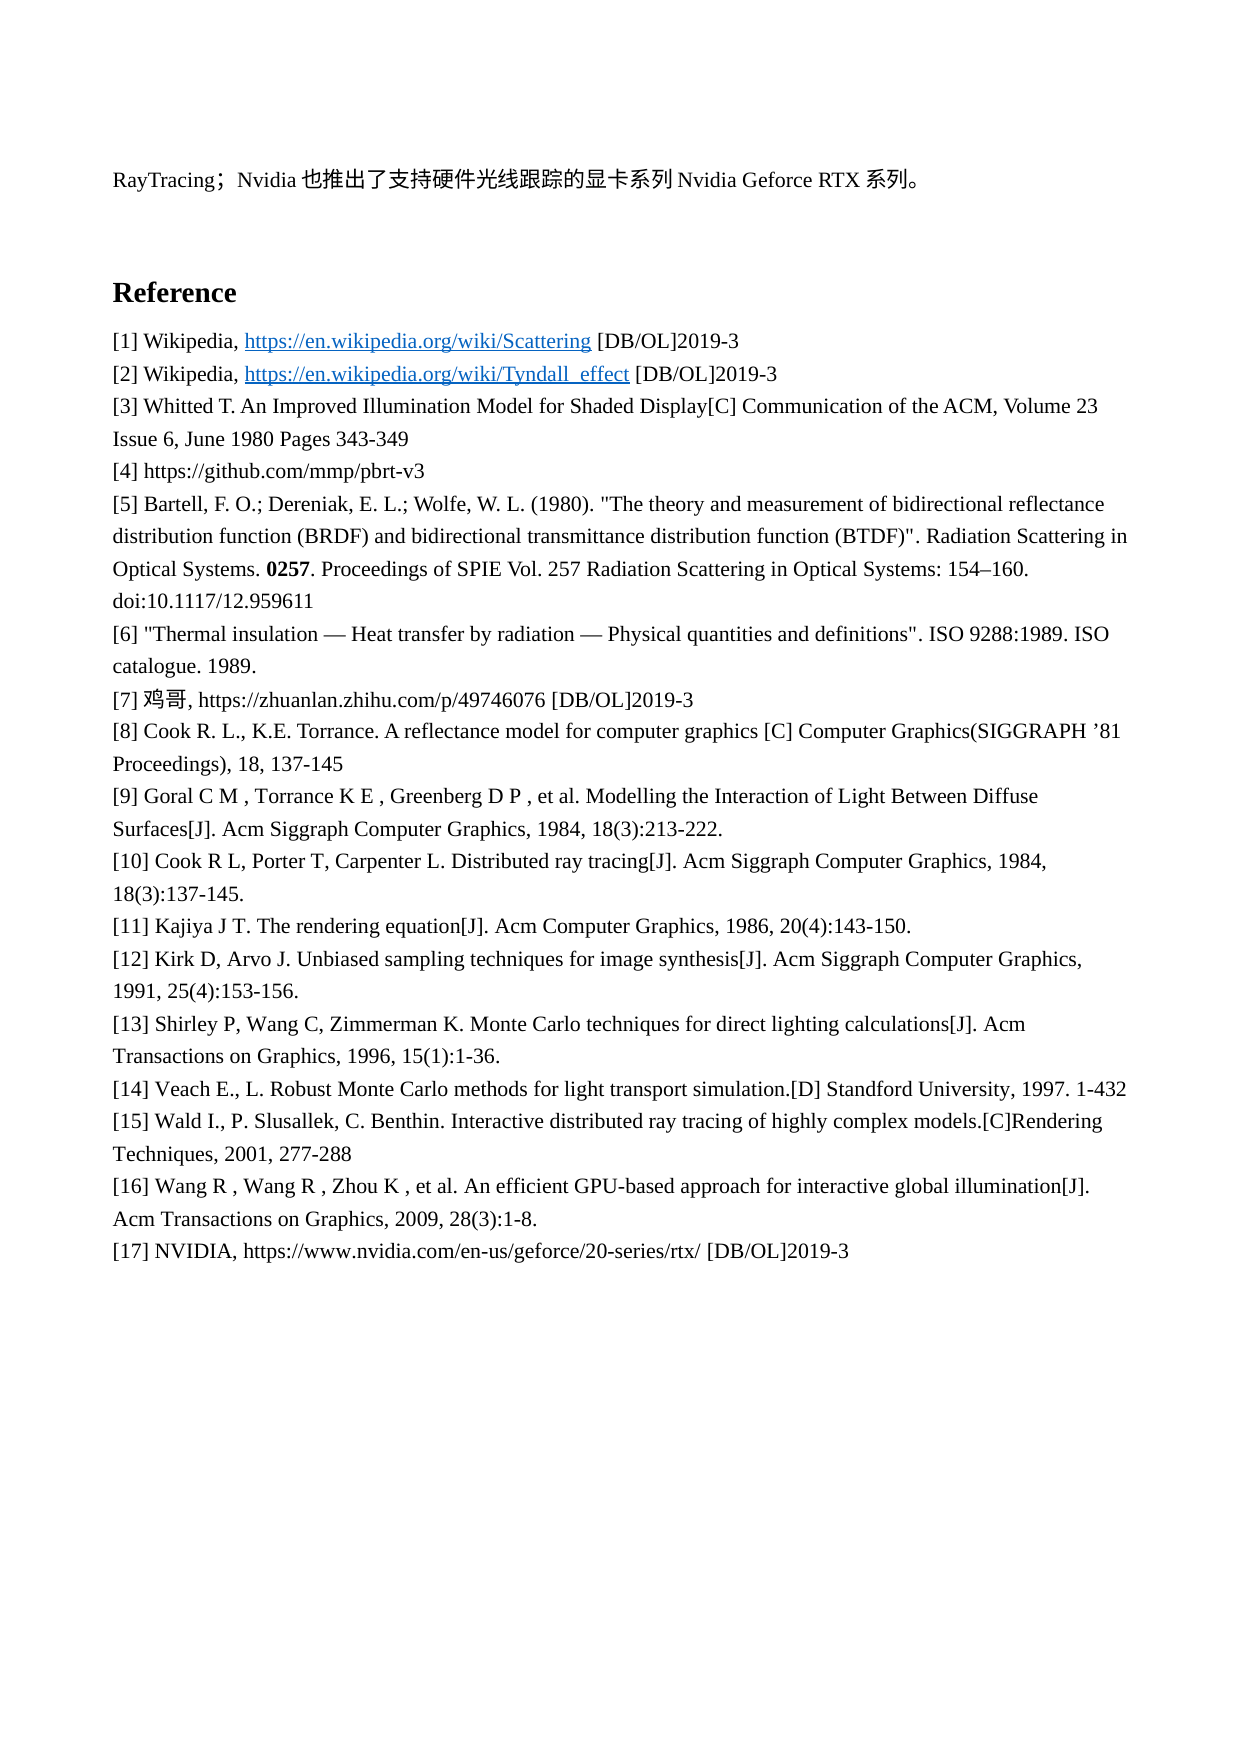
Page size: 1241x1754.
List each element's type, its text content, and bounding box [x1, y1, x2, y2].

text [16] Wang R , Wang R , Zhou K , et al. An efficient GPU-based approach for interactive global illumination[J]. Acm Transactions on Graphics, 2009, 28(3):1-8. [112, 1169, 1128, 1234]
text [8] Cook R. L., K.E. Torrance. A reflectance model for computer graphics [C] Computer Graphics(SIGGRAPH ’81 Proceedings), 18, 137-145 [112, 714, 1128, 779]
text [6] "Thermal insulation — Heat transfer by radiation — Physical quantities and definitions". ISO 9288:1989. ISO catalogue. 1989. [112, 617, 1128, 682]
text [4] https://github.com/mmp/pbrt-v3 [112, 454, 1128, 487]
text Reference [112, 259, 1128, 324]
text [13] Shirley P, Wang C, Zimmerman K. Monte Carlo techniques for direct lighting calculations[J]. Acm Transactions on Graphics, 1996, 15(1):1-36. [112, 1007, 1128, 1072]
text [9] Goral C M , Torrance K E , Greenberg D P , et al. Modelling the Interaction of Light Between Diffuse Surfaces[J]. Acm Siggraph Computer Graphics, 1984, 18(3):213-222. [112, 779, 1128, 844]
text [17] NVIDIA, https://www.nvidia.com/en-us/geforce/20-series/rtx/ [DB/OL]2019-3 [112, 1234, 1128, 1267]
text [3] Whitted T. An Improved Illumination Model for Shaded Display[C] Communication of the ACM, Volume 23 Issue 6, June 1980 Pages 343-349 [112, 389, 1128, 454]
text [1] Wikipedia, https://en.wikipedia.org/wiki/Scattering [DB/OL]2019-3 [112, 324, 1128, 357]
text [7] 鸡哥, https://zhuanlan.zhihu.com/p/49746076 [DB/OL]2019-3 [112, 682, 1128, 714]
text [5] Bartell, F. O.; Dereniak, E. L.; Wolfe, W. L. (1980). "The theory and measurement of bidirectional reflectance distribution function (BRDF) and bidirectional transmittance distribution function (BTDF)". Radiation Scattering in Optical Systems. 0257. Proceedings of SPIE Vol. 257 Radiation Scattering in Optical Systems: 154–160. doi:10.1117/12.959611 [112, 487, 1128, 617]
text [11] Kajiya J T. The rendering equation[J]. Acm Computer Graphics, 1986, 20(4):143-150. [112, 909, 1128, 942]
text [12] Kirk D, Arvo J. Unbiased sampling techniques for image synthesis[J]. Acm Siggraph Computer Graphics, 1991, 25(4):153-156. [112, 942, 1128, 1007]
text [10] Cook R L, Porter T, Carpenter L. Distributed ray tracing[J]. Acm Siggraph Computer Graphics, 1984, 18(3):137-145. [112, 844, 1128, 909]
text [2] Wikipedia, https://en.wikipedia.org/wiki/Tyndall_effect [DB/OL]2019-3 [112, 357, 1128, 389]
text [14] Veach E., L. Robust Monte Carlo methods for light transport simulation.[D] Standford University, 1997. 1-432 [112, 1072, 1128, 1104]
text 最近这几年有一些工业界上的发展。2018年微软在Direct3D 12的基础上推出了光线跟踪API DirectX RayTracing；Nvidia也推出了支持硬件光线跟踪的显卡系列Nvidia Geforce RTX系列。 [112, 162, 1128, 194]
text [15] Wald I., P. Slusallek, C. Benthin. Interactive distributed ray tracing of highly complex models.[C]Rendering Techniques, 2001, 277-288 [112, 1104, 1128, 1169]
